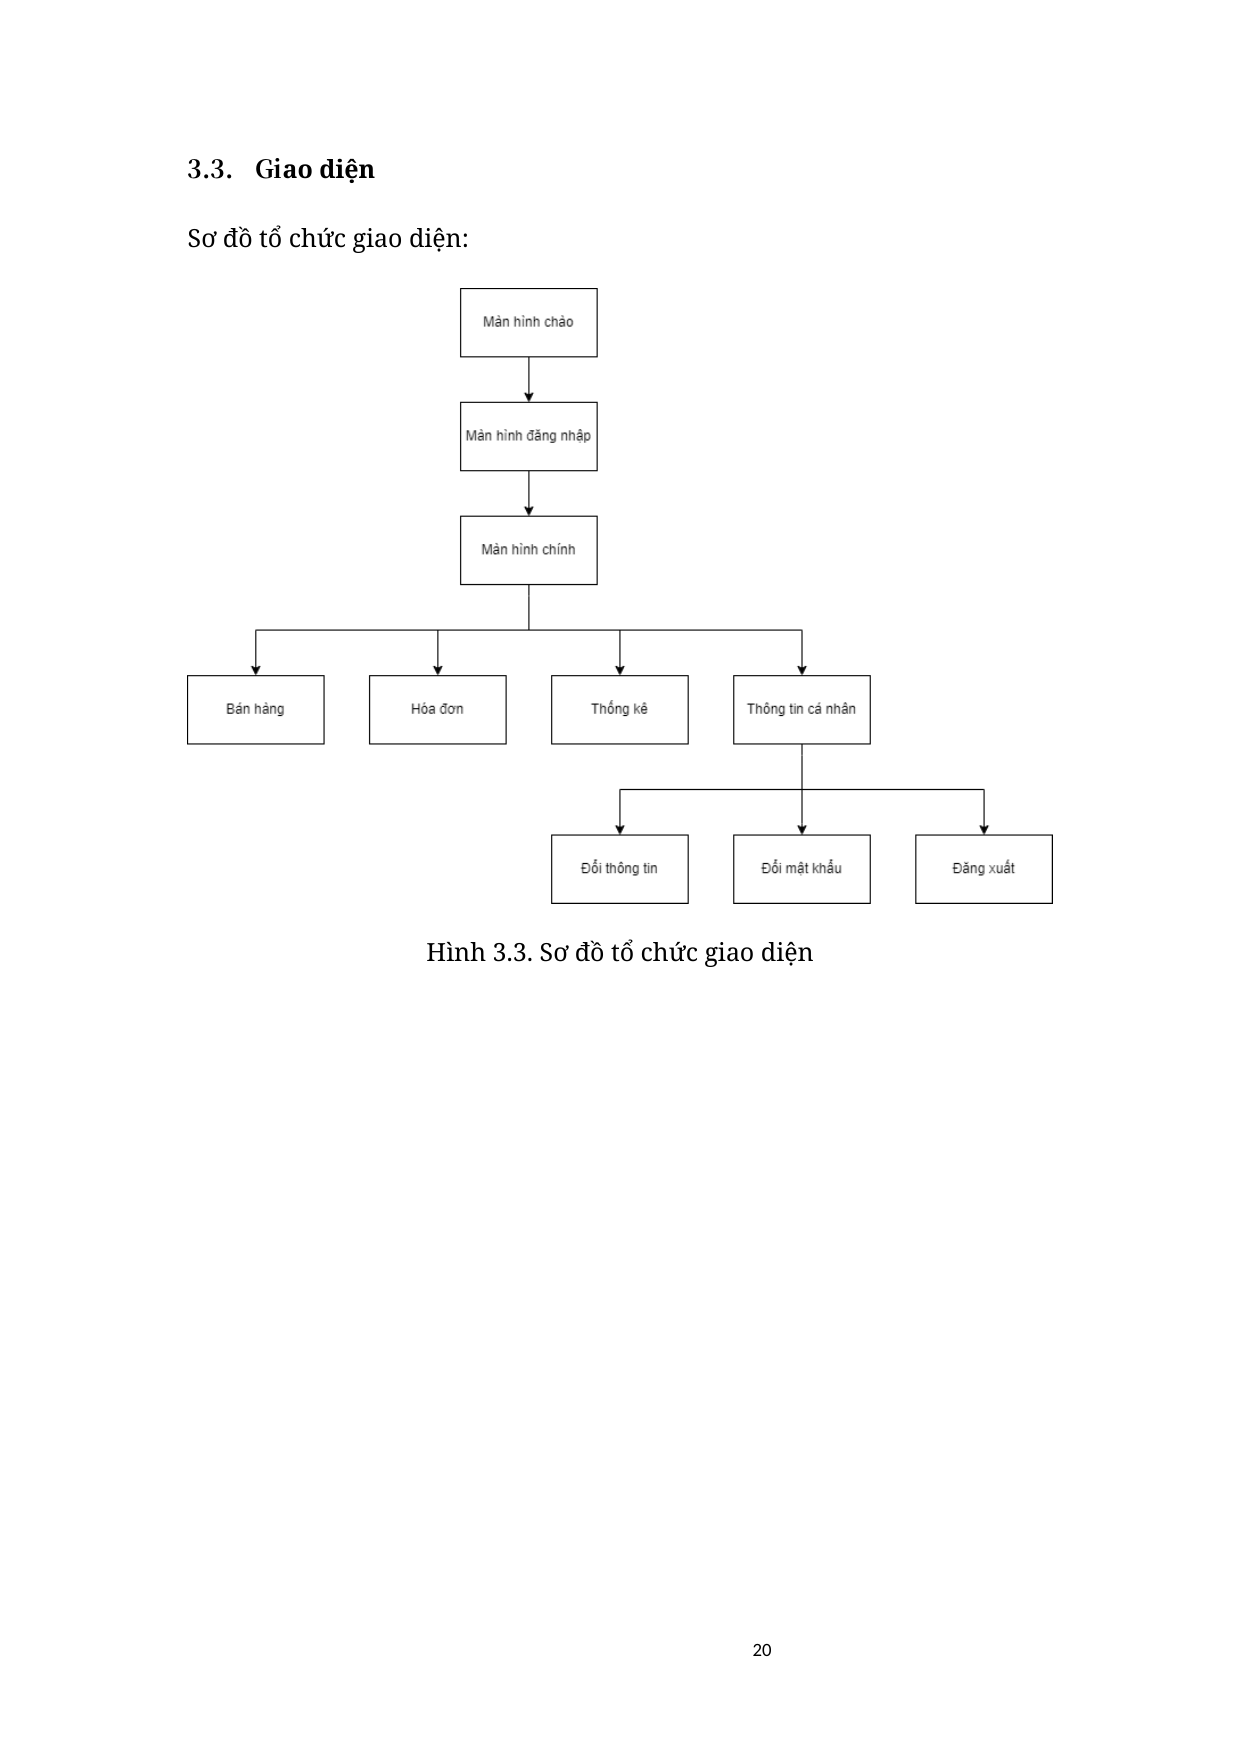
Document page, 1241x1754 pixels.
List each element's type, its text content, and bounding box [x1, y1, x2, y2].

list Giao diện [187, 150, 1053, 186]
text Hình 3.3. Sơ đồ tổ chức giao diện [187, 934, 1053, 968]
text Sơ đồ tổ chức giao diện: [187, 221, 1053, 255]
picture [187, 288, 1053, 904]
